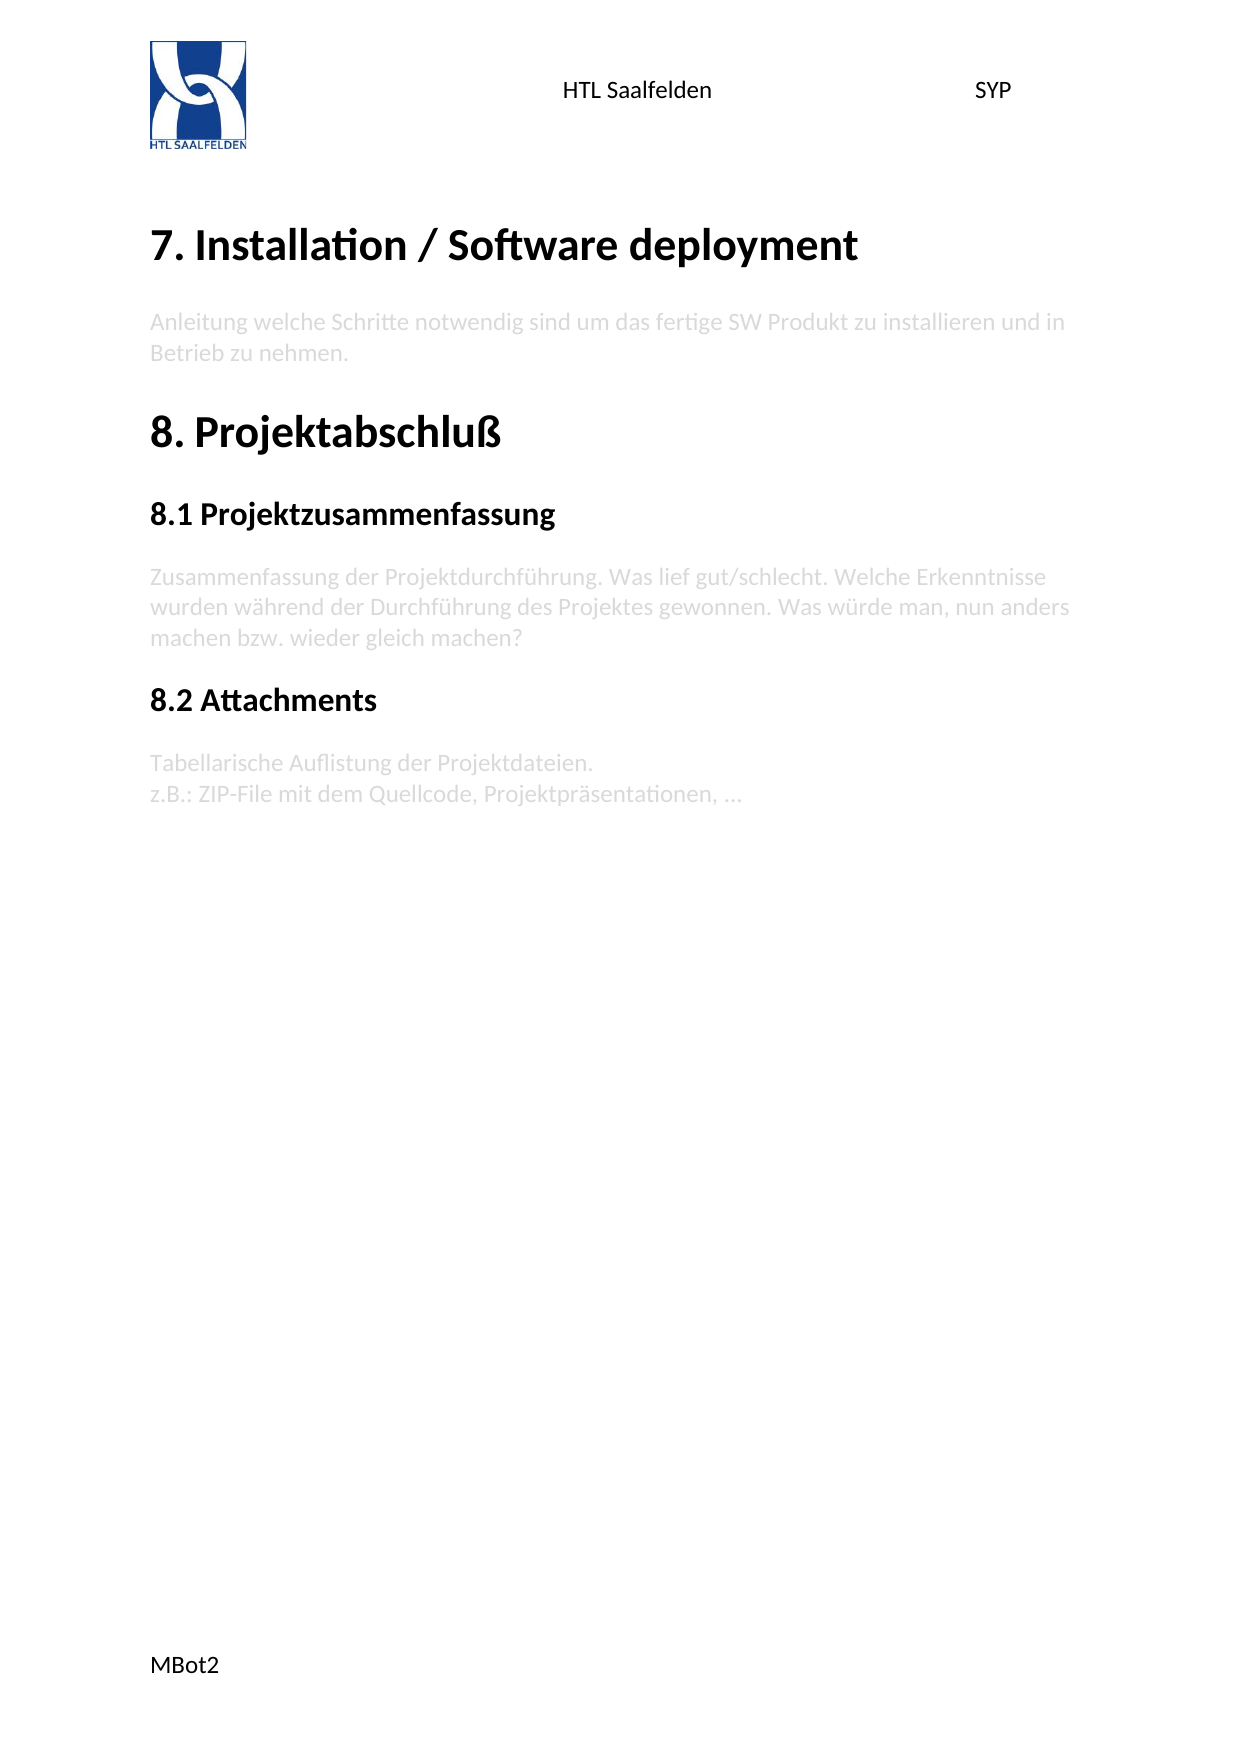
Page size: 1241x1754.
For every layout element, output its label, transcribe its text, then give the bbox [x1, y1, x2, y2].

subtitle Installation / Software deployment [150, 216, 1090, 272]
text Tabellarische Auflistung der Projektdateien. [150, 747, 1090, 778]
text z.B.: ZIP-File mit dem Quellcode, Projektpräsentationen, ... [150, 778, 1090, 808]
subtitle Attachments [150, 679, 1090, 720]
subtitle Projektzusammenfassung [150, 493, 1090, 534]
picture [150, 41, 247, 149]
text Anleitung welche Schritte notwendig sind um das fertige SW Produkt zu installieren und in Betrieb zu nehmen. [150, 306, 1090, 367]
text Zusammenfassung der Projektdurchführung. Was lief gut/schlecht. Welche Erkenntnisse wurden während der Durchführung des Projektes gewonnen. Was würde man, nun anders machen bzw. wieder gleich machen? [150, 561, 1090, 652]
subtitle Projektabschluß [150, 403, 1090, 459]
